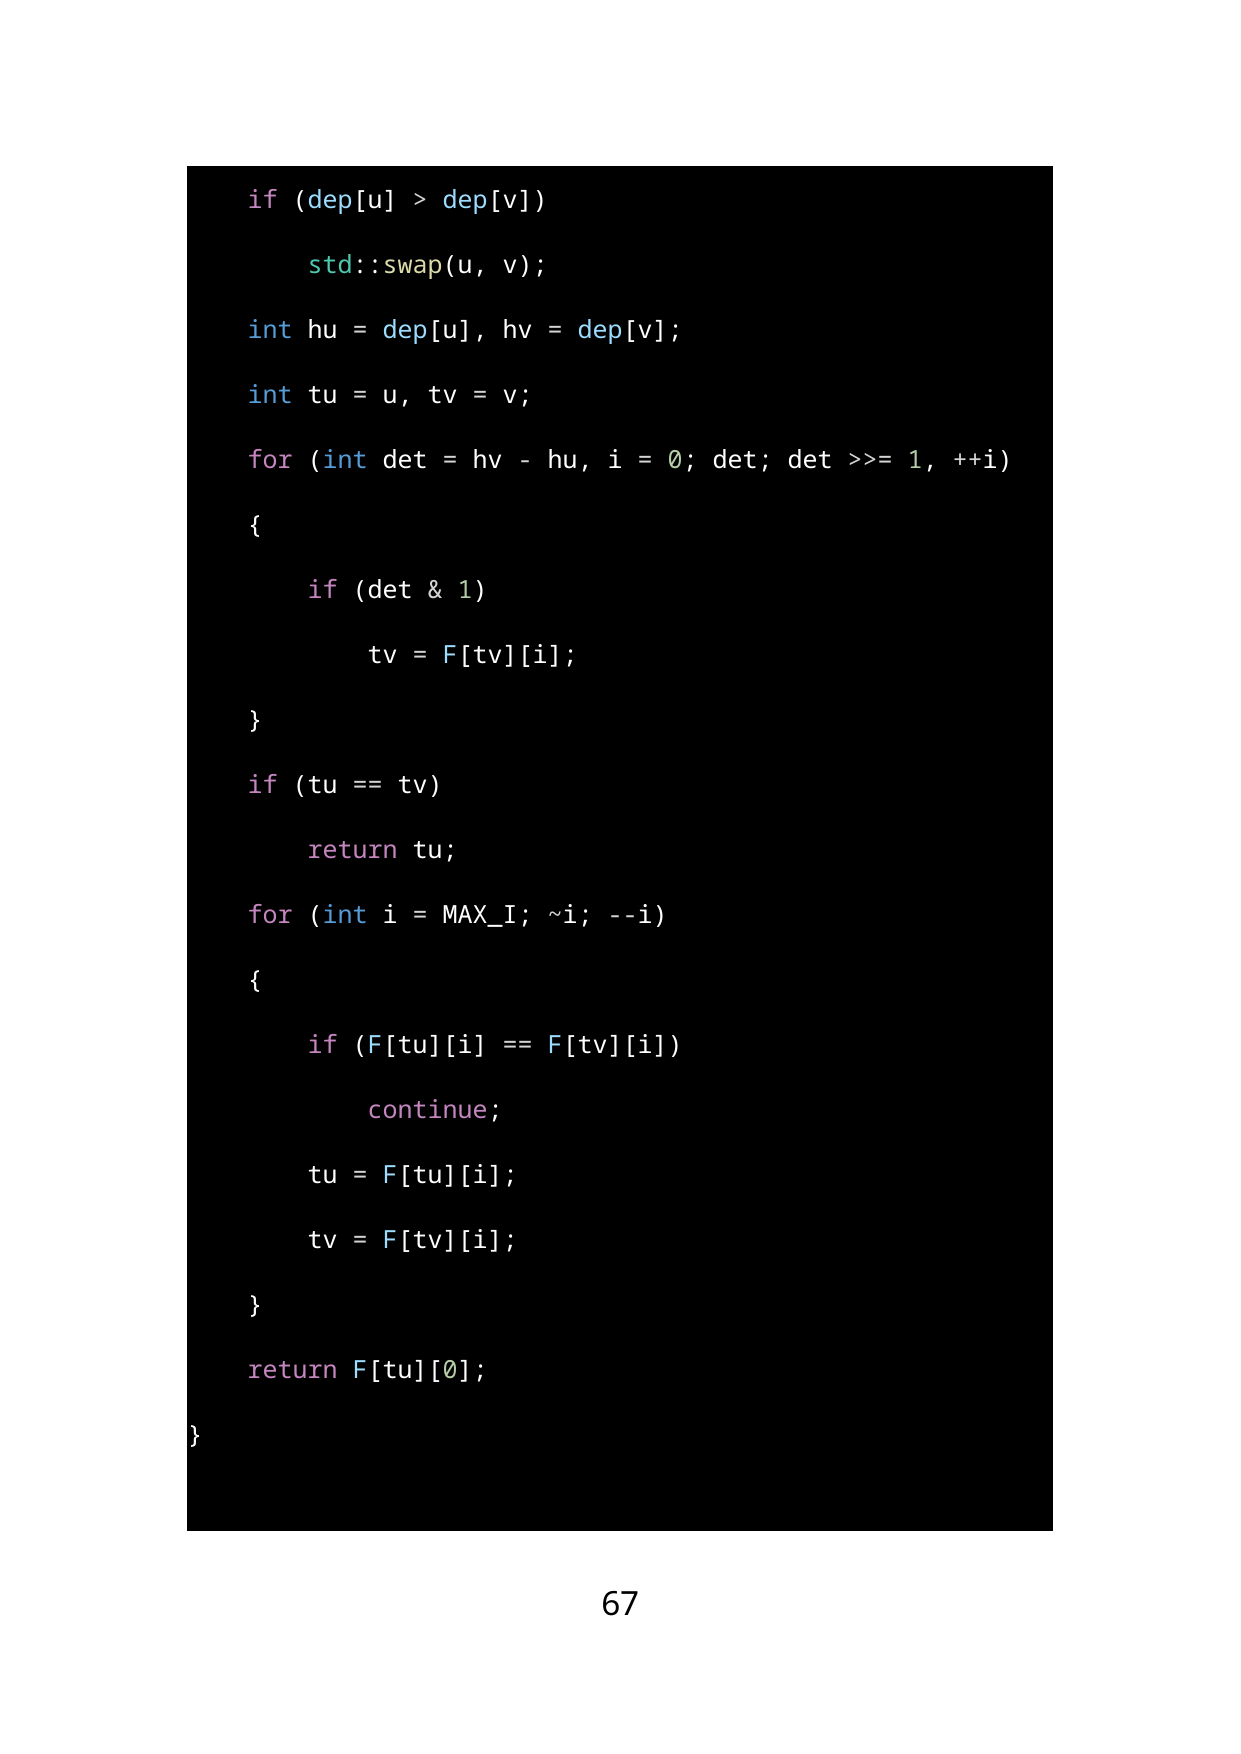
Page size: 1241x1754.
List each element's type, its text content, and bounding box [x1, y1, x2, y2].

text for (int det = hv - hu, i = 0; det; det >>= 1, ++i) [187, 426, 1053, 491]
text } [187, 1401, 1053, 1466]
text std::swap(u, v); [187, 231, 1053, 296]
text if (F[tu][i] == F[tv][i]) [187, 1011, 1053, 1076]
text } [187, 1271, 1053, 1336]
text int hu = dep[u], hv = dep[v]; [187, 296, 1053, 361]
text tu = F[tu][i]; [187, 1141, 1053, 1206]
text } [187, 686, 1053, 751]
text if (tu == tv) [187, 751, 1053, 816]
text return F[tu][0]; [187, 1336, 1053, 1401]
text if (det & 1) [187, 556, 1053, 621]
text tv = F[tv][i]; [187, 621, 1053, 686]
text if (dep[u] > dep[v]) [187, 166, 1053, 231]
text { [187, 491, 1053, 556]
text for (int i = MAX_I; ~i; --i) [187, 881, 1053, 946]
text return tu; [187, 816, 1053, 881]
text int tu = u, tv = v; [187, 361, 1053, 426]
text tv = F[tv][i]; [187, 1206, 1053, 1271]
text continue; [187, 1076, 1053, 1141]
text { [187, 946, 1053, 1011]
